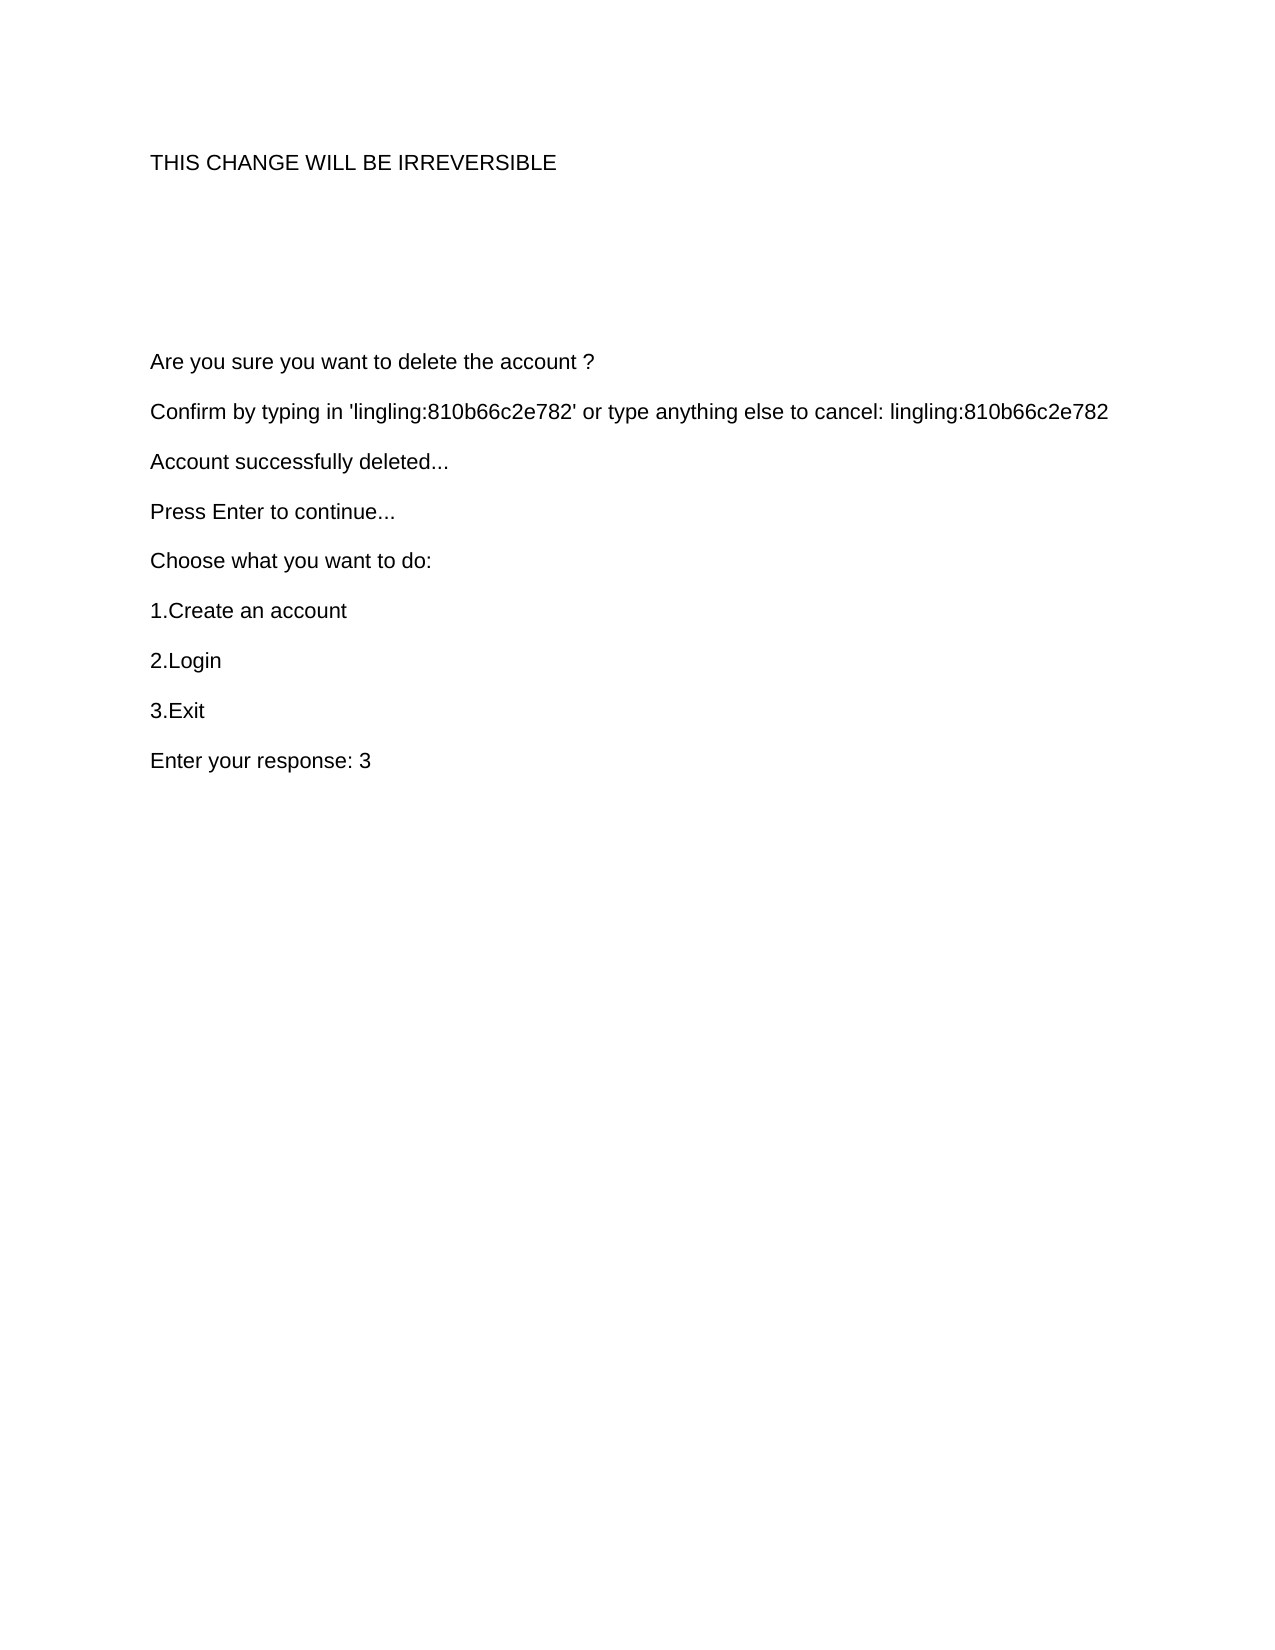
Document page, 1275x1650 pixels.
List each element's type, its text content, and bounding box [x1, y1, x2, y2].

text 2.Login [150, 648, 1125, 673]
text Are you sure you want to delete the account ? [150, 349, 1125, 374]
text Enter your response: 3 [150, 747, 1125, 773]
text Press Enter to continue... [150, 498, 1125, 524]
text THIS CHANGE WILL BE IRREVERSIBLE [150, 150, 1125, 175]
text Confirm by typing in 'lingling:810b66c2e782' or type anything else to cancel: lingling:810b66c2e782 [150, 399, 1125, 424]
text Choose what you want to do: [150, 548, 1125, 573]
text Account successfully deleted... [150, 449, 1125, 474]
text 1.Create an account [150, 598, 1125, 623]
text 3.Exit [150, 698, 1125, 723]
